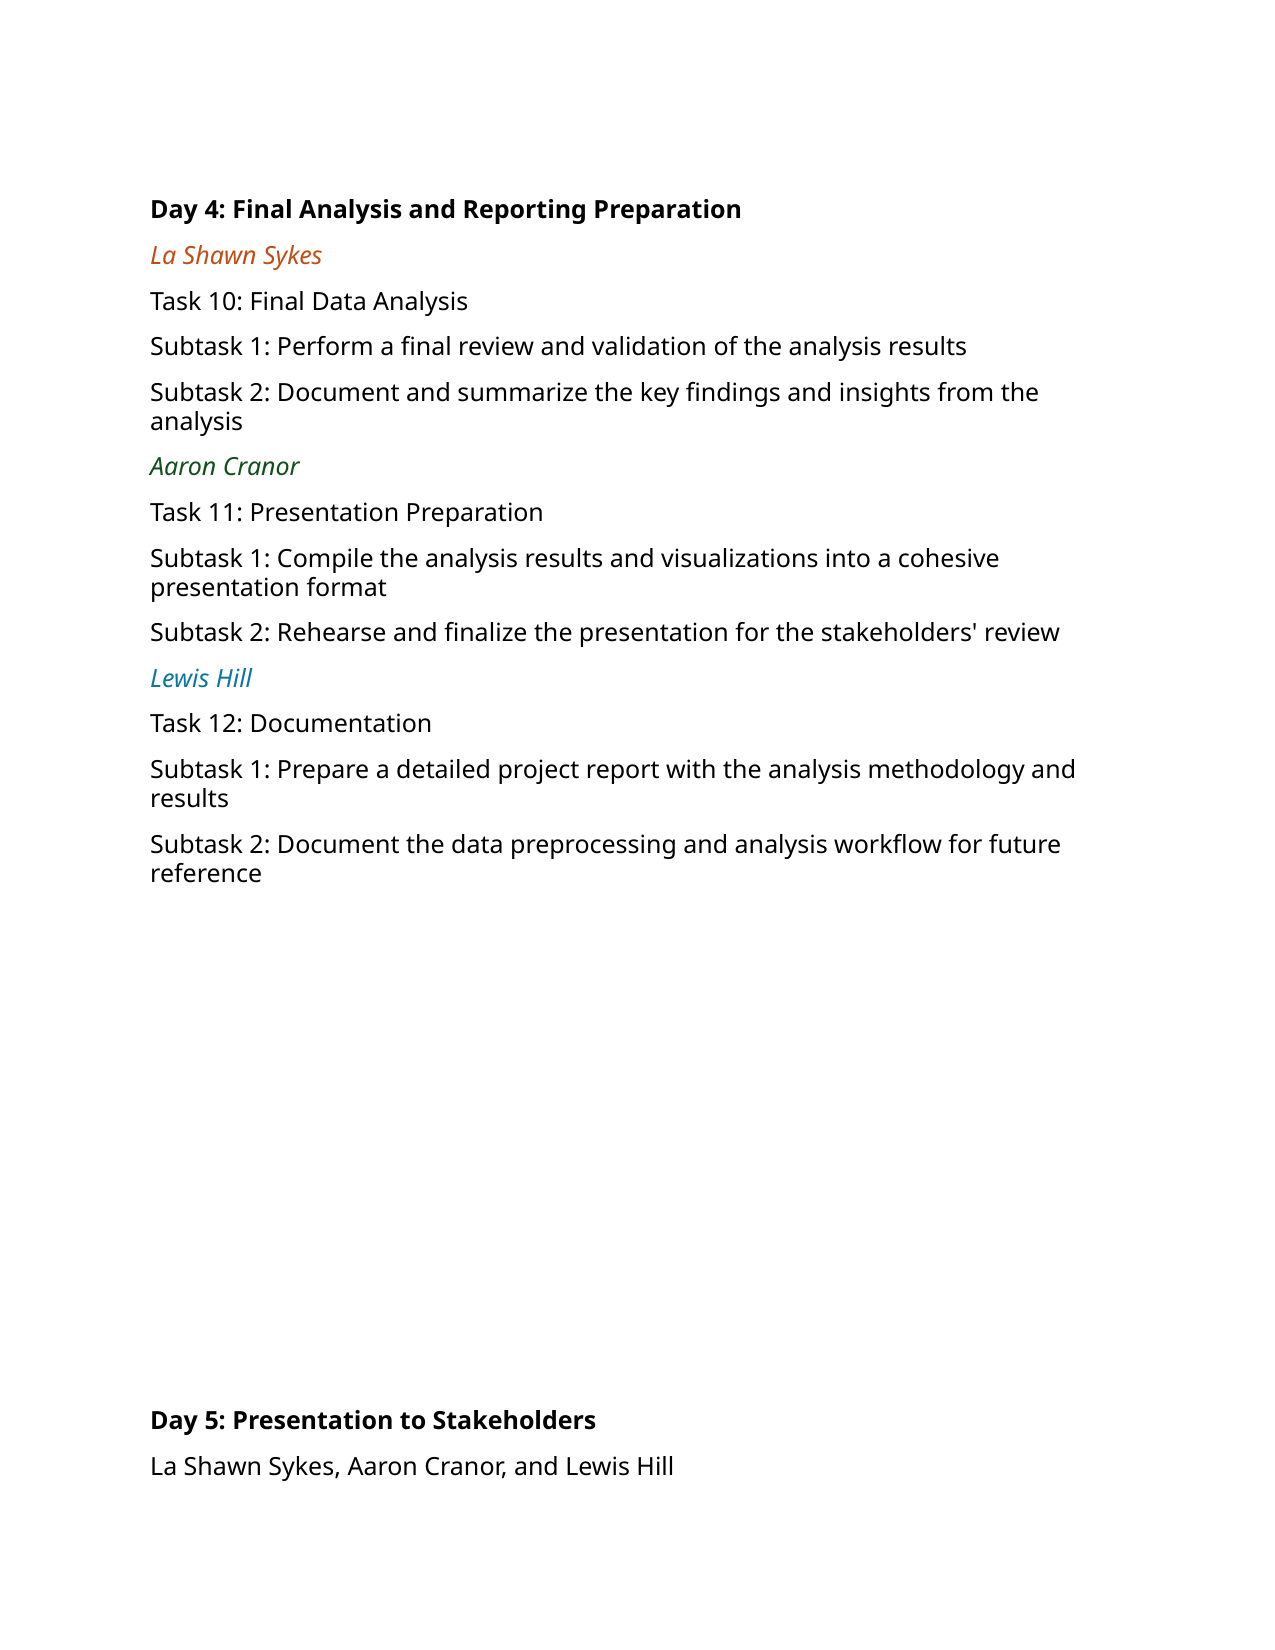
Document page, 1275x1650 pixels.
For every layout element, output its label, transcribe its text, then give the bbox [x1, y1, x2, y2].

text Day 5: Presentation to Stakeholders [150, 1406, 1125, 1435]
text Subtask 2: Document and summarize the key findings and insights from the analysis [150, 378, 1125, 436]
text Task 10: Final Data Analysis [150, 287, 1125, 316]
text Subtask 1: Prepare a detailed project report with the analysis methodology and results [150, 755, 1125, 813]
text La Shawn Sykes, Aaron Cranor, and Lewis Hill [150, 1452, 1125, 1481]
text Subtask 2: Rehearse and finalize the presentation for the stakeholders' review [150, 618, 1125, 647]
text Aaron Cranor [150, 453, 1125, 482]
text Day 4: Final Analysis and Reporting Preparation [150, 196, 1125, 224]
text Task 11: Presentation Preparation [150, 498, 1125, 527]
text La Shawn Sykes [150, 241, 1125, 270]
text Task 12: Documentation [150, 710, 1125, 739]
text Lewis Hill [150, 664, 1125, 693]
text Subtask 2: Document the data preprocessing and analysis workflow for future reference [150, 830, 1125, 888]
text Subtask 1: Perform a final review and validation of the analysis results [150, 332, 1125, 361]
text Subtask 1: Compile the analysis results and visualizations into a cohesive presentation format [150, 544, 1125, 602]
